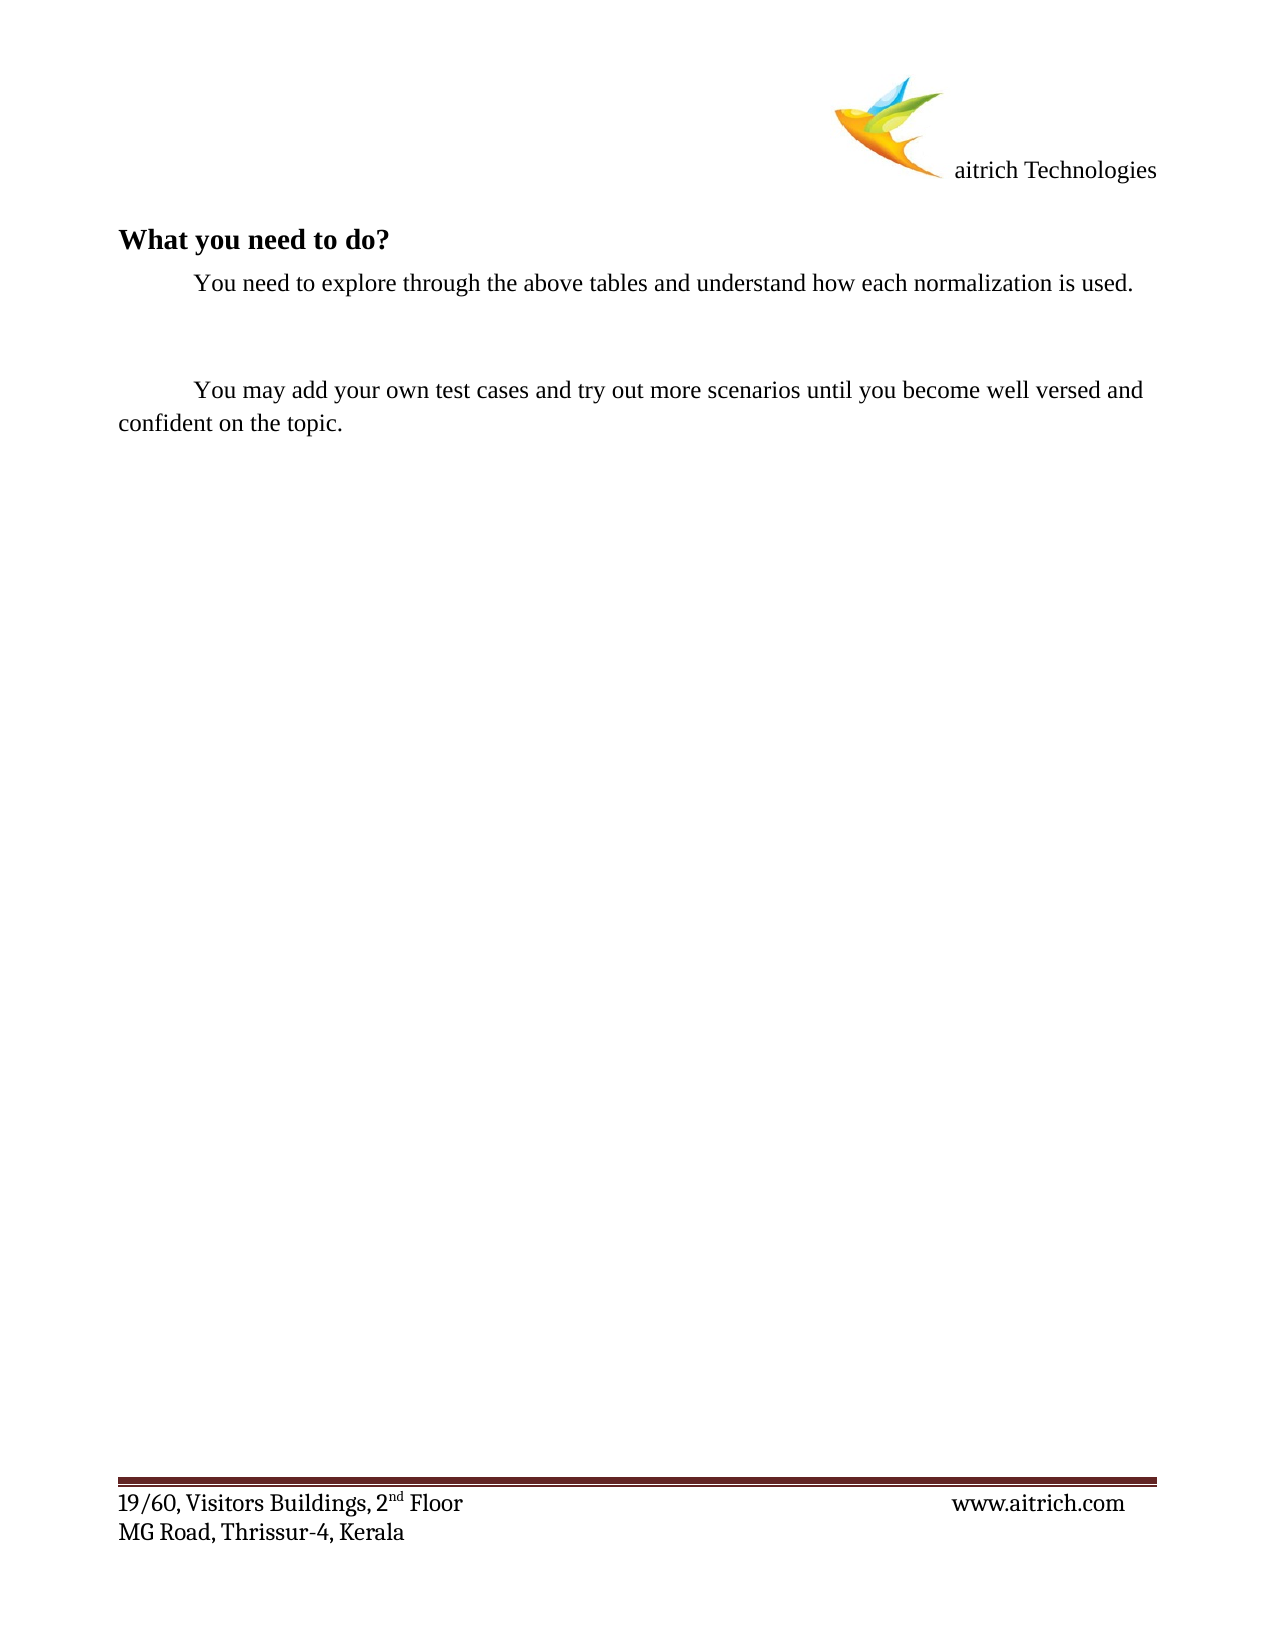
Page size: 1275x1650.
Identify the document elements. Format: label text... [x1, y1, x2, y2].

text You may add your own test cases and try out more scenarios until you become well versed and confident on the topic. [118, 375, 1157, 437]
text You need to explore through the above tables and understand how each normalization is used. [118, 268, 1157, 297]
text What you need to do? [118, 222, 1157, 256]
picture [830, 74, 955, 179]
